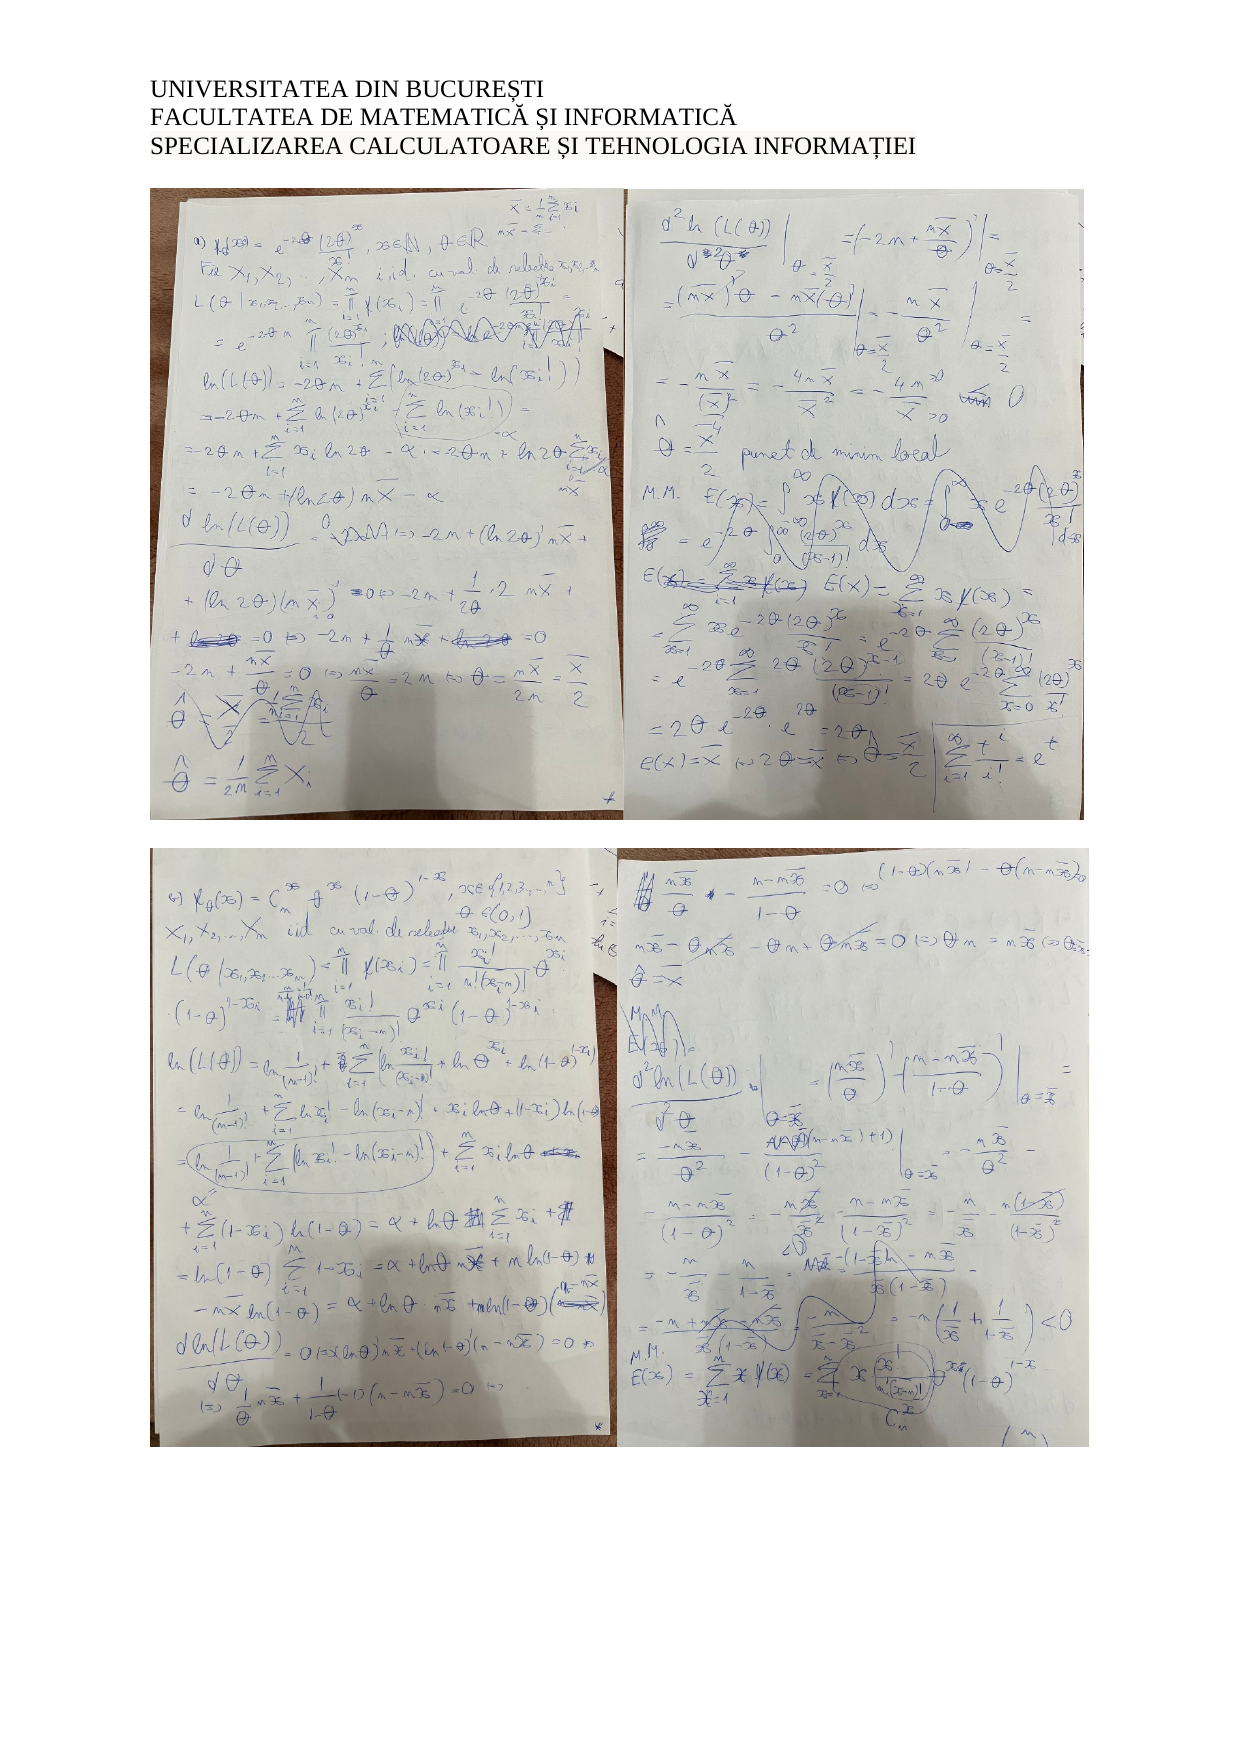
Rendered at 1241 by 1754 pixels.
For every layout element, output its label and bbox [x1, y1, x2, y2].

picture [150, 188, 1084, 820]
picture [150, 848, 1090, 1447]
